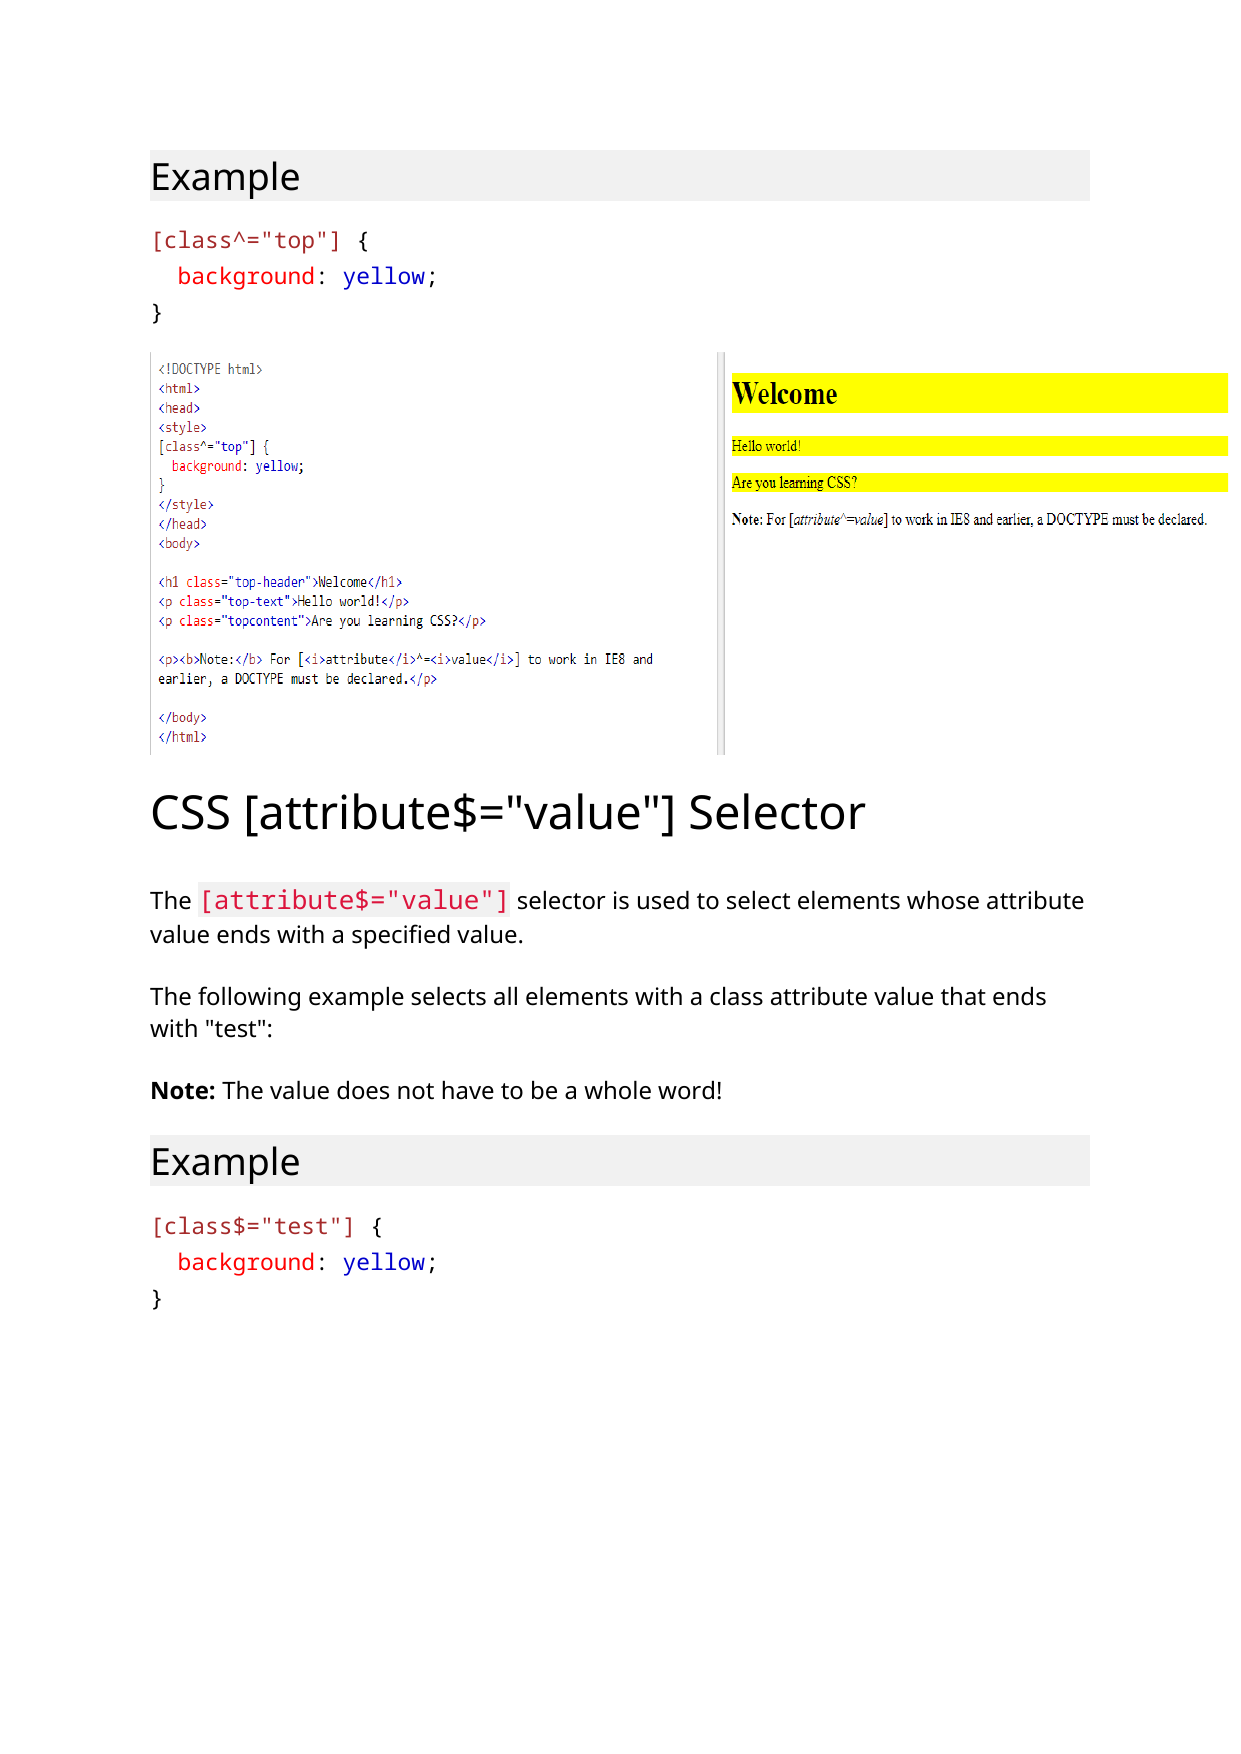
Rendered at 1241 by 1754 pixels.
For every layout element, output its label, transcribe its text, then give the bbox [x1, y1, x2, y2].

text The following example selects all elements with a class attribute value that ends with "test": [150, 979, 1090, 1044]
subtitle Example [150, 150, 1090, 201]
text Note: The value does not have to be a whole word! [150, 1074, 1090, 1106]
picture [150, 352, 1229, 755]
text The [attribute$="value"] selector is used to select elements whose attribute value ends with a specified value. [150, 882, 1090, 950]
text [class$="test"] { background: yellow; } [150, 1210, 1090, 1313]
subtitle Example [150, 1135, 1090, 1186]
subtitle CSS [attribute$="value"] Selector [150, 779, 1090, 843]
text [class^="top"] { background: yellow; } [150, 224, 1090, 327]
